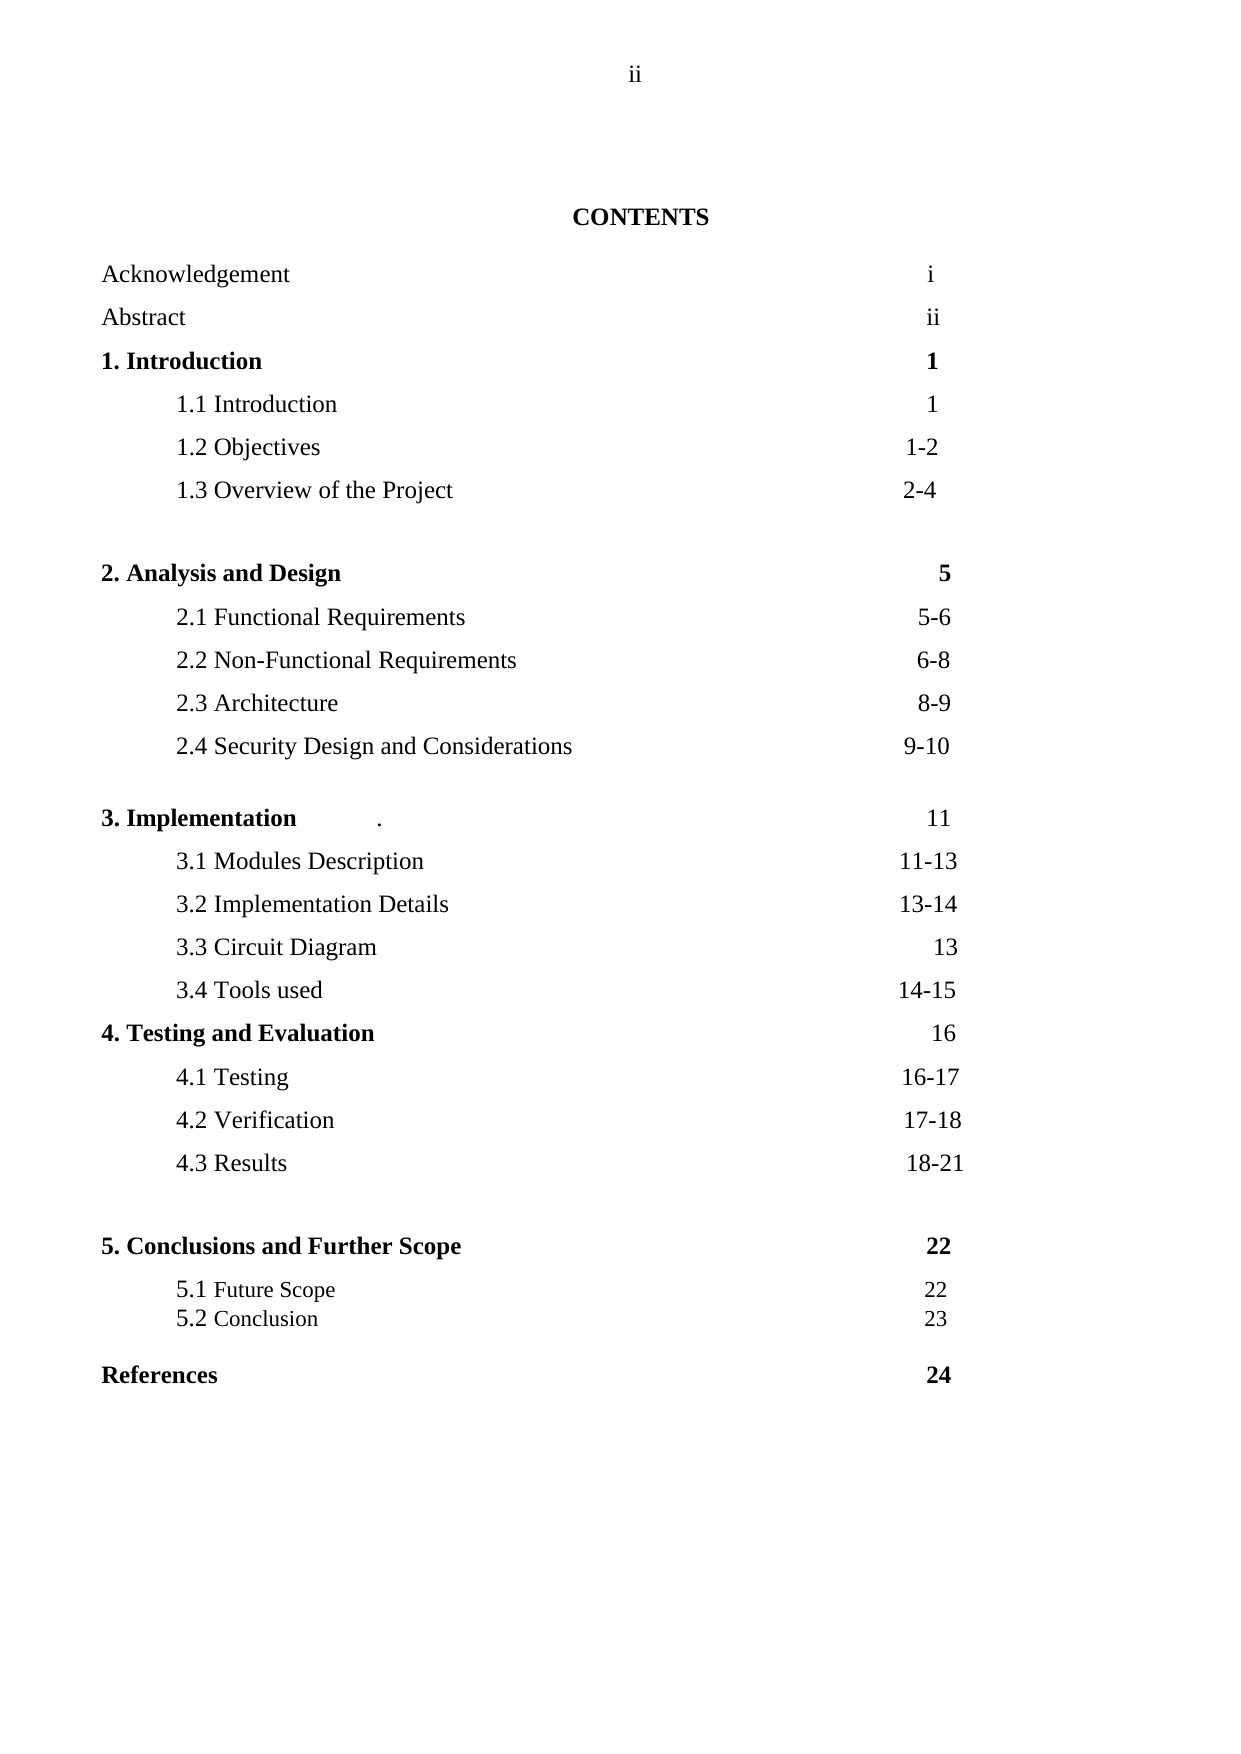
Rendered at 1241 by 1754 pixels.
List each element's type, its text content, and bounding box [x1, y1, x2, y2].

list Non-Functional Requirements 6-8 [176, 645, 1196, 673]
list Verification 17-18 [176, 1105, 1196, 1133]
list Overview of the Project 2-4 [176, 475, 1196, 504]
subtitle Analysis and Design 5 [101, 558, 1196, 587]
list Implementation Details 13-14 [176, 889, 1196, 918]
list Architecture 8-9 [176, 688, 1196, 717]
text Abstract ii [101, 302, 1196, 331]
subtitle Introduction 1 [101, 346, 1196, 375]
text References 24 [101, 1360, 1196, 1389]
list Modules Description 11-13 [176, 846, 1196, 875]
subtitle CONTENTS [86, 202, 1196, 231]
list Introduction 1 [176, 389, 1196, 418]
list Implementation . 11 [101, 803, 1196, 832]
subtitle Conclusions and Further Scope 22 [101, 1231, 1196, 1260]
list Objectives 1-2 [176, 432, 1196, 461]
text Acknowledgement i [101, 259, 1196, 288]
list Conclusion 23 [176, 1303, 1196, 1332]
list Circuit Diagram 13 [176, 932, 1196, 961]
list Tools used 14-15 [176, 975, 1196, 1004]
list Testing 16-17 [176, 1062, 1196, 1090]
text ii [74, 59, 1196, 88]
list Future Scope 22 [176, 1274, 1196, 1303]
subtitle Testing and Evaluation 16 [101, 1018, 1196, 1047]
list Results 18-21 [176, 1148, 1196, 1177]
list Functional Requirements 5-6 [176, 602, 1196, 630]
list Security Design and Considerations 9-10 [176, 731, 1196, 760]
